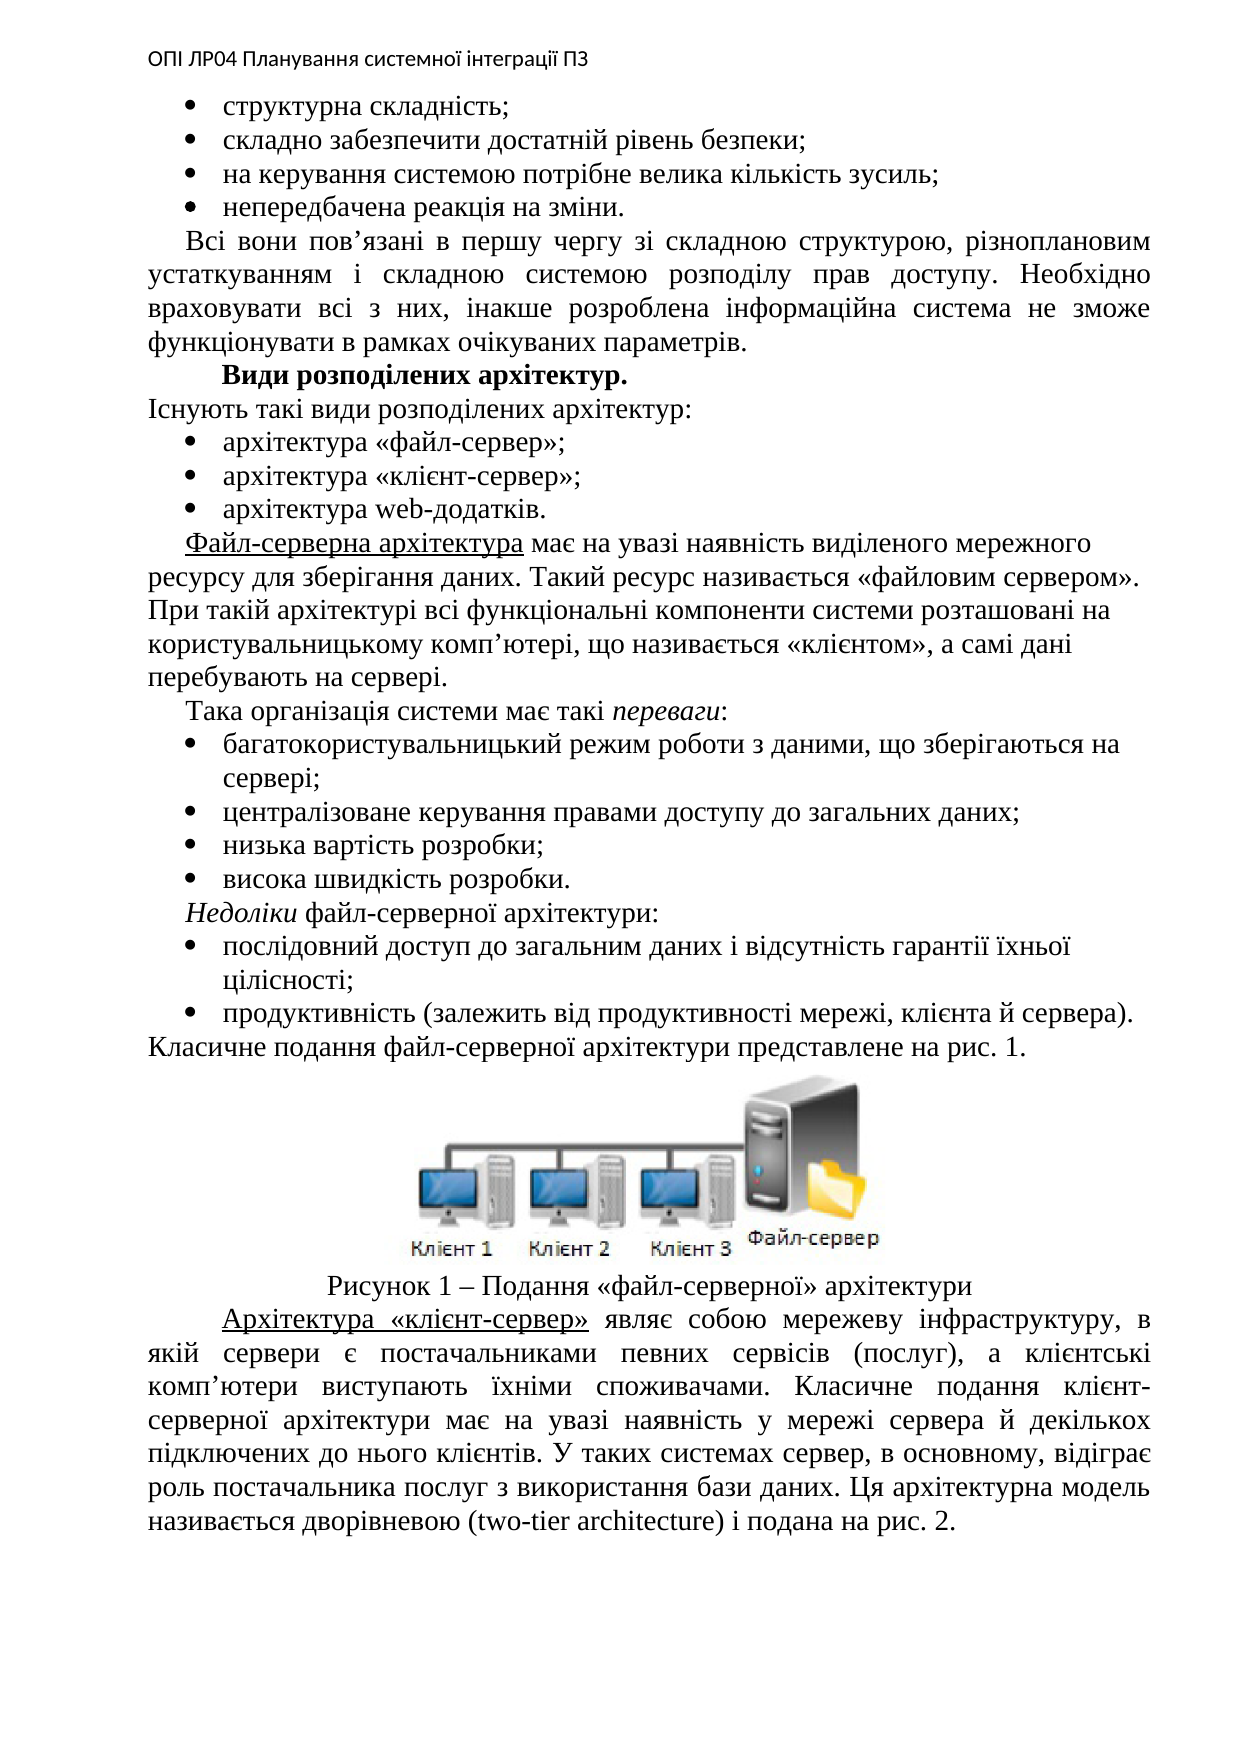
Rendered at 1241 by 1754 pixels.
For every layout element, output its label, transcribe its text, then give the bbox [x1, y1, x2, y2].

list централізоване керування правами доступу до загальних даних; [185, 794, 1152, 827]
picture [381, 1062, 918, 1268]
list низька вартість розробки; [185, 827, 1152, 861]
text Всі вони пов’язані в першу чергу зі складною структурою, різноплановим устаткуванням і складною системою розподілу прав доступу. Необхідно враховувати всі з них, інакше розроблена інформаційна система не зможе функціонувати в рамках очікуваних параметрів. [148, 223, 1152, 357]
list архітектура web-додатків. [185, 492, 1152, 525]
text Класичне подання файл-серверної архітектури представлене на рис. 1. [148, 1029, 1152, 1063]
list продуктивність (залежить від продуктивності мережі, клієнта й сервера). [185, 995, 1152, 1029]
list висока швидкість розробки. [185, 861, 1152, 895]
list архітектура «клієнт-сервер»; [185, 458, 1152, 492]
list послідовний доступ до загальним даних і відсутність гарантії їхньої цілісності; [185, 928, 1152, 995]
text Така організація системи має такі переваги: [148, 693, 1152, 727]
text Існують такі види розподілених архітектур: [148, 391, 1152, 424]
list архітектура «файл-сервер»; [185, 424, 1152, 458]
list на керування системою потрібне велика кількість зусиль; [185, 156, 1152, 189]
list непередбачена реакція на зміни. [185, 189, 1152, 223]
list багатокористувальницький режим роботи з даними, що зберігаються на сервері; [185, 727, 1152, 794]
list складно забезпечити достатній рівень безпеки; [185, 122, 1152, 156]
list структурна складність; [185, 88, 1152, 122]
text Недоліки файл-серверної архітектури: [148, 895, 1152, 928]
text Файл-серверна архітектура має на увазі наявність виділеного мережного ресурсу для зберігання даних. Такий ресурс називається «файловим сервером». При такій архітектурі всі функціональні компоненти системи розташовані на користувальницькому комп’ютері, що називається «клієнтом», а самі дані перебувають на сервері. [148, 525, 1152, 693]
text Види розподілених архітектур. [148, 357, 1152, 391]
text Архітектура «клієнт-сервер» являє собою мережеву інфраструктуру, в якій сервери є постачальниками певних сервісів (послуг), а клієнтські комп’ютери виступають їхніми споживачами. Класичне подання клієнт-серверної архітектури має на увазі наявність у мережі сервера й декількох підключених до нього клієнтів. У таких системах сервер, в основному, відіграє роль постачальника послуг з використання бази даних. Ця архітектурна модель називається дворівневою (two-tіer archіtecture) і подана на рис. 2. [148, 1301, 1152, 1536]
text Рисунок 1 – Подання «файл-серверної» архітектури [148, 1268, 1152, 1301]
